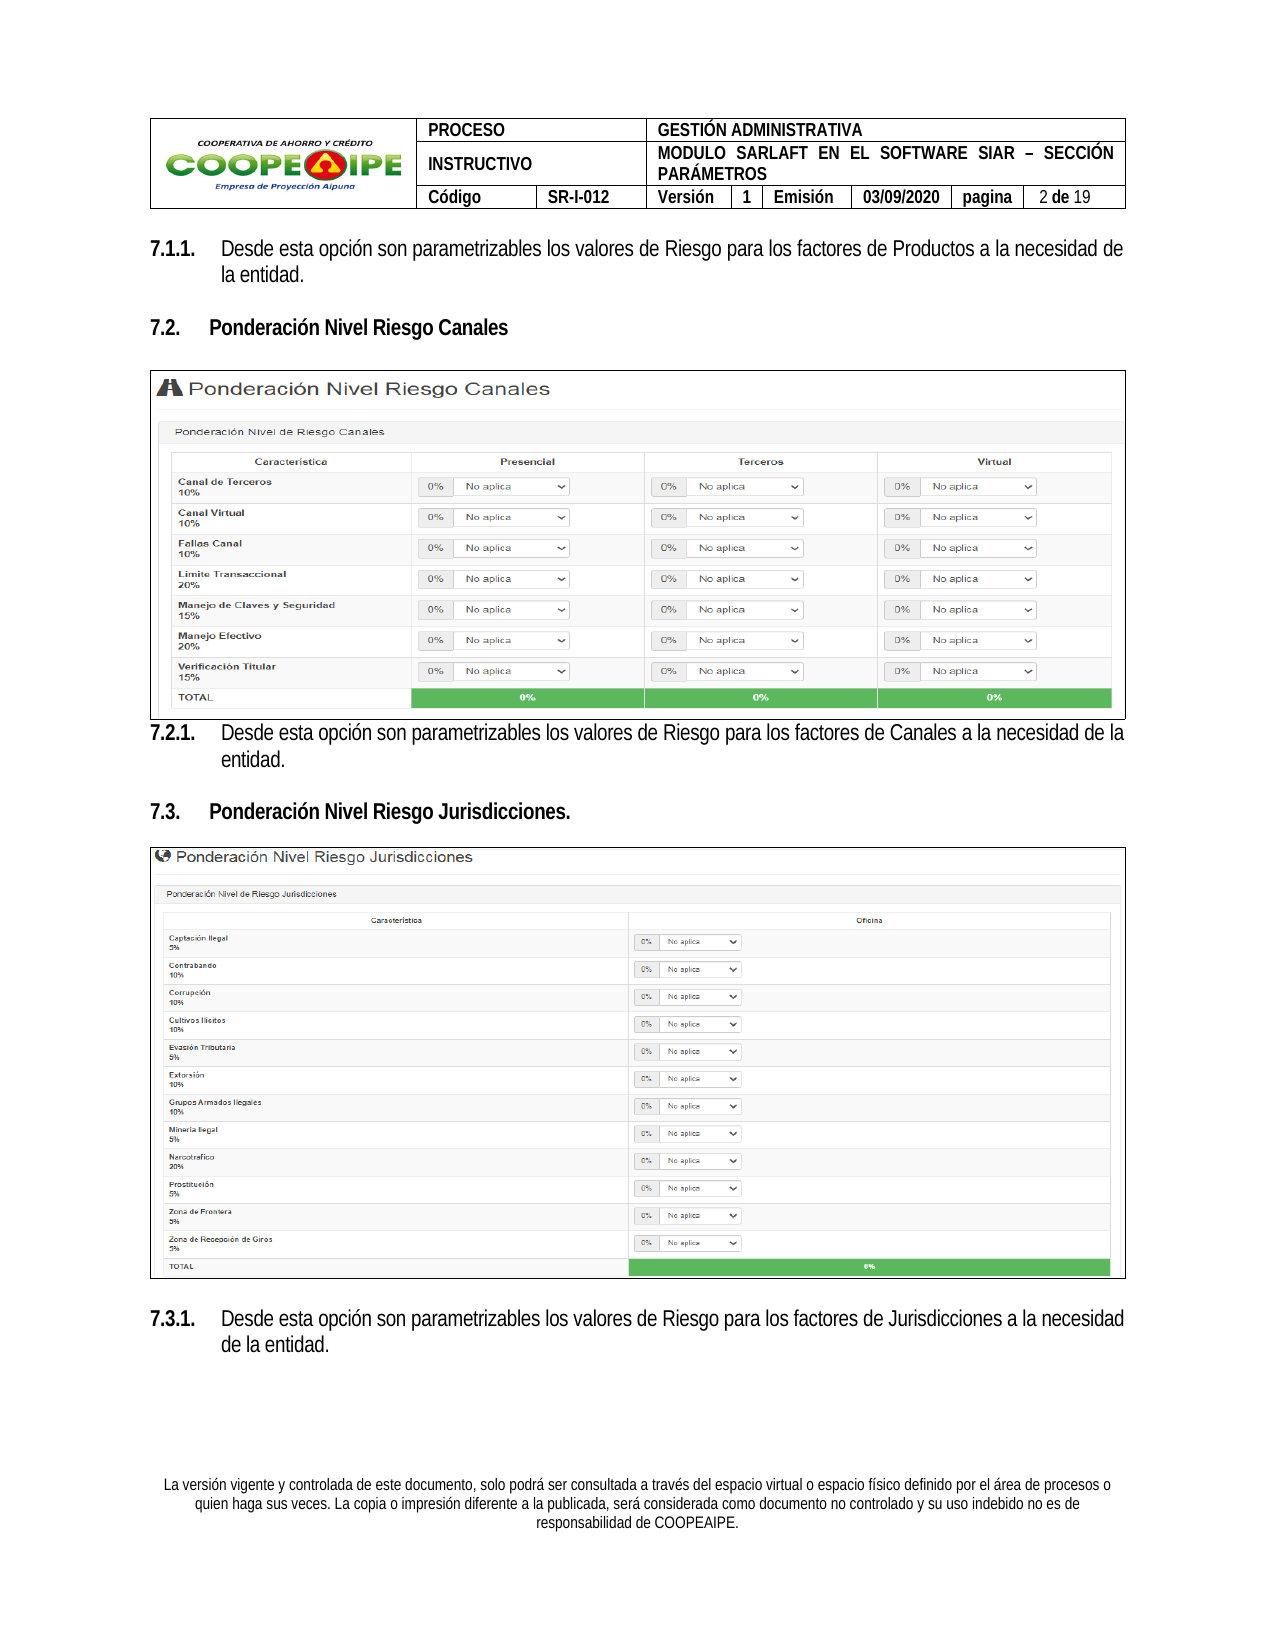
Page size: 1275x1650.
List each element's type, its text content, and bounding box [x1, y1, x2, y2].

picture [161, 133, 406, 193]
list Desde esta opción son parametrizables los valores de Riesgo para los factores de Jurisdicciones a la necesidad de la entidad. [150, 1305, 1125, 1358]
list Ponderación Nivel Riesgo Jurisdicciones. [150, 798, 1125, 824]
list Ponderación Nivel Riesgo Canales [150, 314, 1125, 340]
list Desde esta opción son parametrizables los valores de Riesgo para los factores de Canales a la necesidad de la entidad. [150, 720, 1125, 772]
picture [151, 848, 1125, 1278]
list Desde esta opción son parametrizables los valores de Riesgo para los factores de Productos a la necesidad de la entidad. [150, 235, 1125, 288]
picture [151, 371, 1125, 719]
